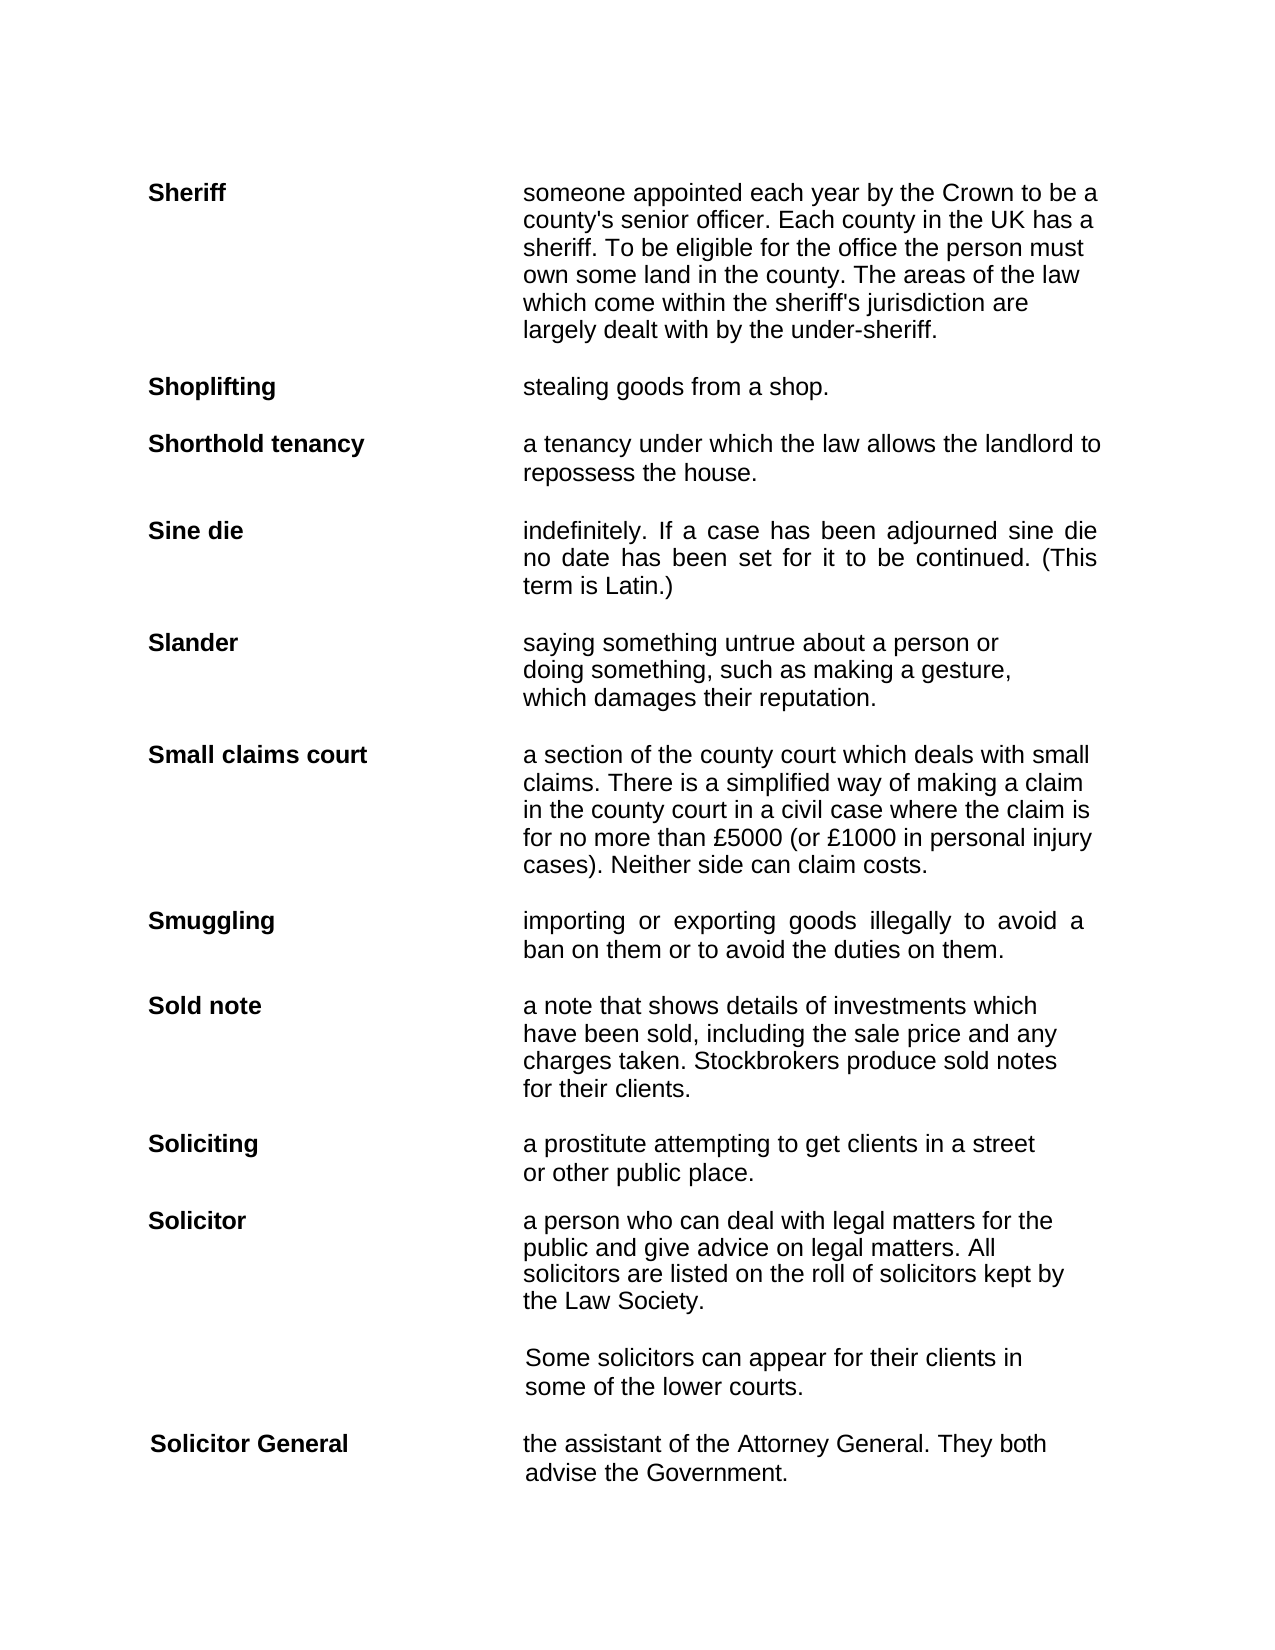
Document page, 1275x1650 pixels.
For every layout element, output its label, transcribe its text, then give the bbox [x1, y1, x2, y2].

text claims. There is a simplified way of making a claim in the county court in a civil case where the claim is for no more than £5000 (or £1000 in personal injury cases). Neither side can claim costs. [523, 769, 1105, 879]
text Some solicitors can appear for their clients in some of the lower courts. [525, 1343, 1085, 1400]
text Solicitor a person who can deal with legal matters for the public and give advice on legal matters. All solicitors are listed on the roll of solicitors kept by the Law Society. [148, 1208, 1090, 1315]
text Sheriff someone appointed each year by the Crown to be a county's senior officer. Each county in the UK has a sheriff. To be eligible for the office the person must own some land in the county. The areas of the law which come within the sheriff's jurisdiction are largely dealt with by the under-sheriff. [148, 179, 1099, 344]
text Solicitor General the assistant of the Attorney General. They both [150, 1428, 1144, 1458]
text Shorthold tenancy a tenancy under which the law allows the landlord to [148, 429, 1144, 458]
text Small claims court a section of the county court which deals with small [148, 740, 1144, 769]
text Sine die indefinitely. If a case has been adjourned sine die no date has been set for it to be continued. (This term is Latin.) [148, 517, 1098, 599]
text repossess the house. [523, 458, 1144, 488]
text Slander saying something untrue about a person or doing something, such as making a gesture, which damages their reputation. [148, 629, 1058, 711]
text Smuggling importing or exporting goods illegally to avoid a ban on them or to avoid the duties on them. [148, 907, 1084, 963]
text advise the Government. [525, 1458, 1144, 1487]
text Shoplifting stealing goods from a shop. [148, 372, 1144, 401]
text Sold note a note that shows details of investments which have been sold, including the sale price and any charges taken. Stockbrokers produce sold notes for their clients. [148, 993, 1090, 1102]
text Soliciting a prostitute attempting to get clients in a street or other public place. [148, 1130, 1063, 1187]
